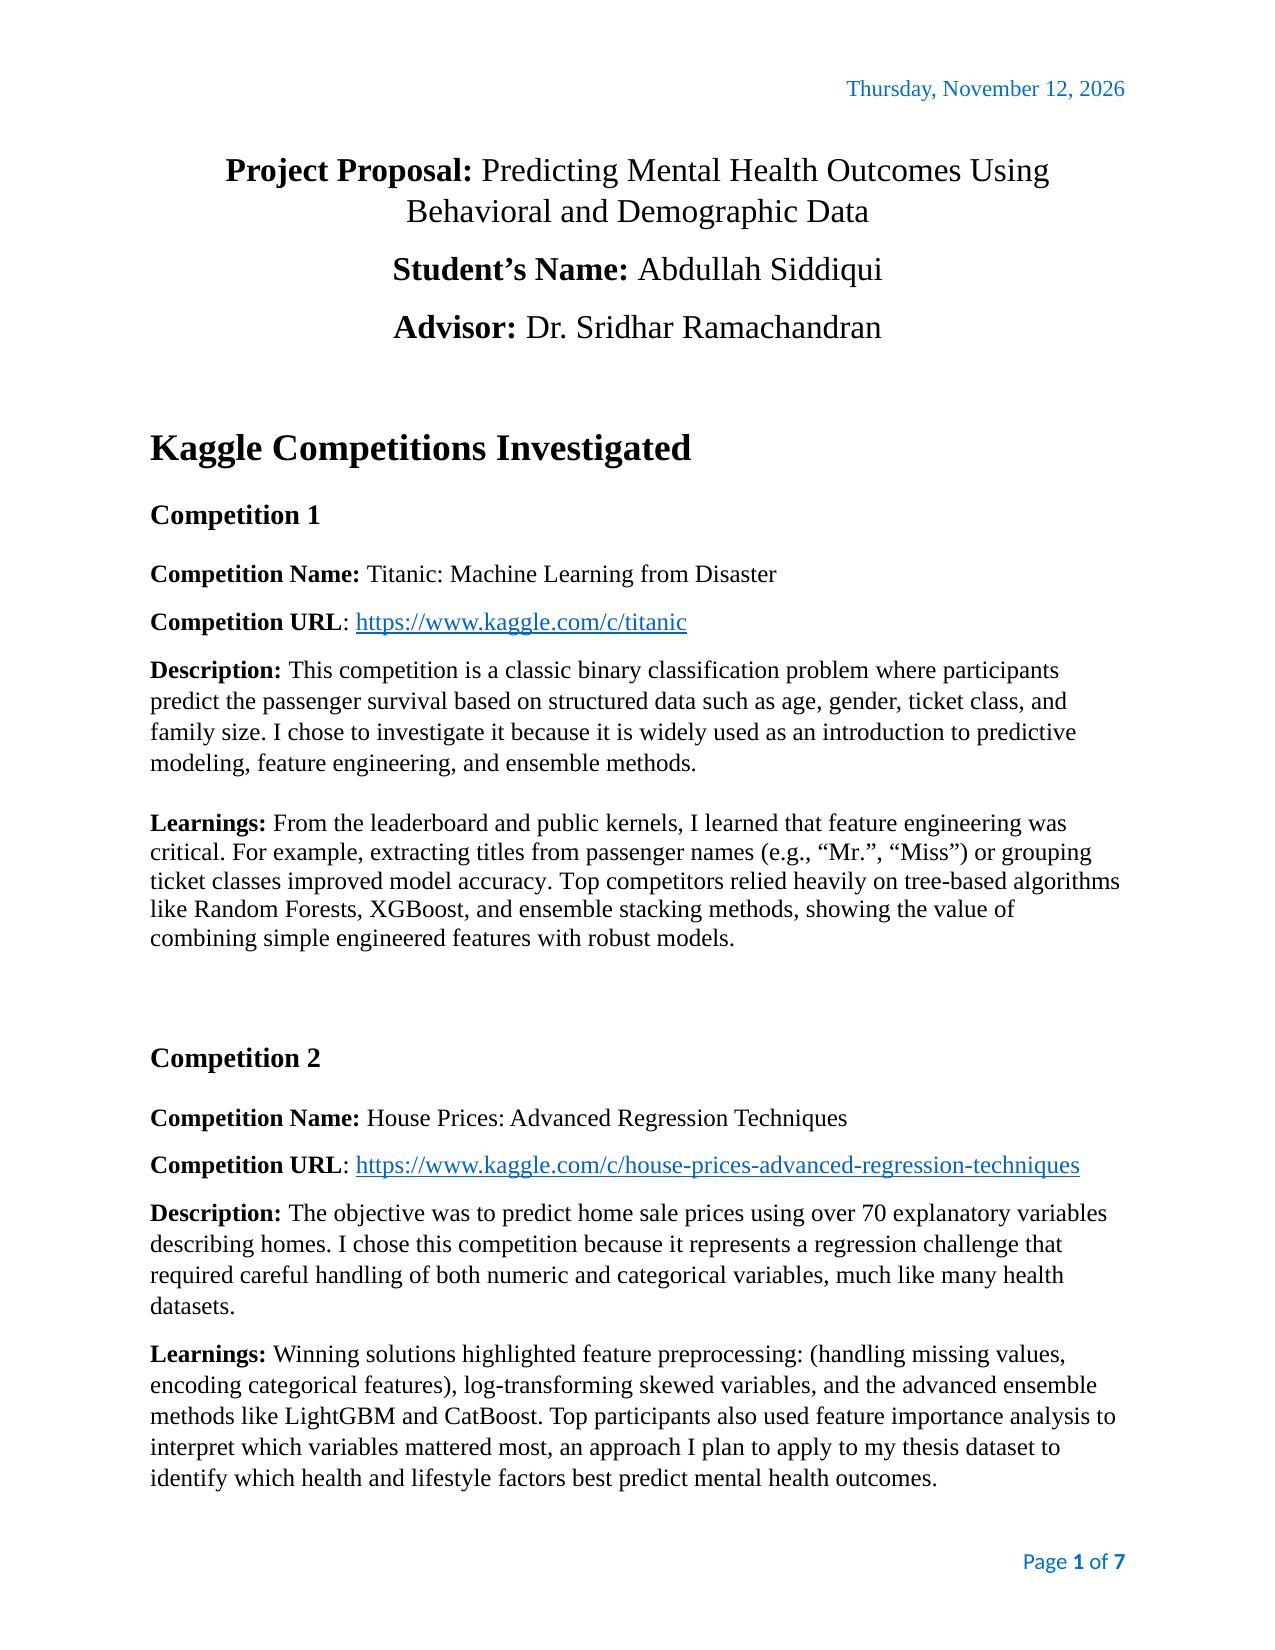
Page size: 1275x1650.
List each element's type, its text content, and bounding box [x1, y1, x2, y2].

text Competition URL: https://www.kaggle.com/c/house-prices-advanced-regression-techniques [150, 1151, 1125, 1179]
subtitle Competition 1 [150, 498, 1125, 530]
text Student’s Name: Abdullah Siddiqui [150, 249, 1125, 288]
text Description: The objective was to predict home sale prices using over 70 explanatory variables describing homes. I chose this competition because it represents a regression challenge that required careful handling of both numeric and categorical variables, much like many health datasets. [150, 1198, 1125, 1320]
text Description: This competition is a classic binary classification problem where participants predict the passenger survival based on structured data such as age, gender, ticket class, and family size. I chose to investigate it because it is widely used as an introduction to predictive modeling, feature engineering, and ensemble methods. [150, 655, 1125, 777]
text Advisor: Dr. Sridhar Ramachandran [150, 307, 1125, 346]
text Competition URL: https://www.kaggle.com/c/titanic [150, 607, 1125, 636]
subtitle Kaggle Competitions Investigated [150, 426, 1125, 469]
text Competition Name: Titanic: Machine Learning from Disaster [150, 559, 1125, 588]
subtitle Competition 2 [150, 1041, 1125, 1074]
text Competition Name: House Prices: Advanced Regression Techniques [150, 1103, 1125, 1132]
text Learnings: From the leaderboard and public kernels, I learned that feature engineering was critical. For example, extracting titles from passenger names (e.g., “Mr.”, “Miss”) or grouping ticket classes improved model accuracy. Top competitors relied heavily on tree-based algorithms like Random Forests, XGBoost, and ensemble stacking methods, showing the value of combining simple engineered features with robust models. [150, 808, 1125, 952]
text Learnings: Winning solutions highlighted feature preprocessing: (handling missing values, encoding categorical features), log-transforming skewed variables, and the advanced ensemble methods like LightGBM and CatBoost. Top participants also used feature importance analysis to interpret which variables mattered most, an approach I plan to apply to my thesis dataset to identify which health and lifestyle factors best predict mental health outcomes. [150, 1339, 1125, 1492]
text Project Proposal: Predicting Mental Health Outcomes Using Behavioral and Demographic Data [150, 150, 1125, 230]
